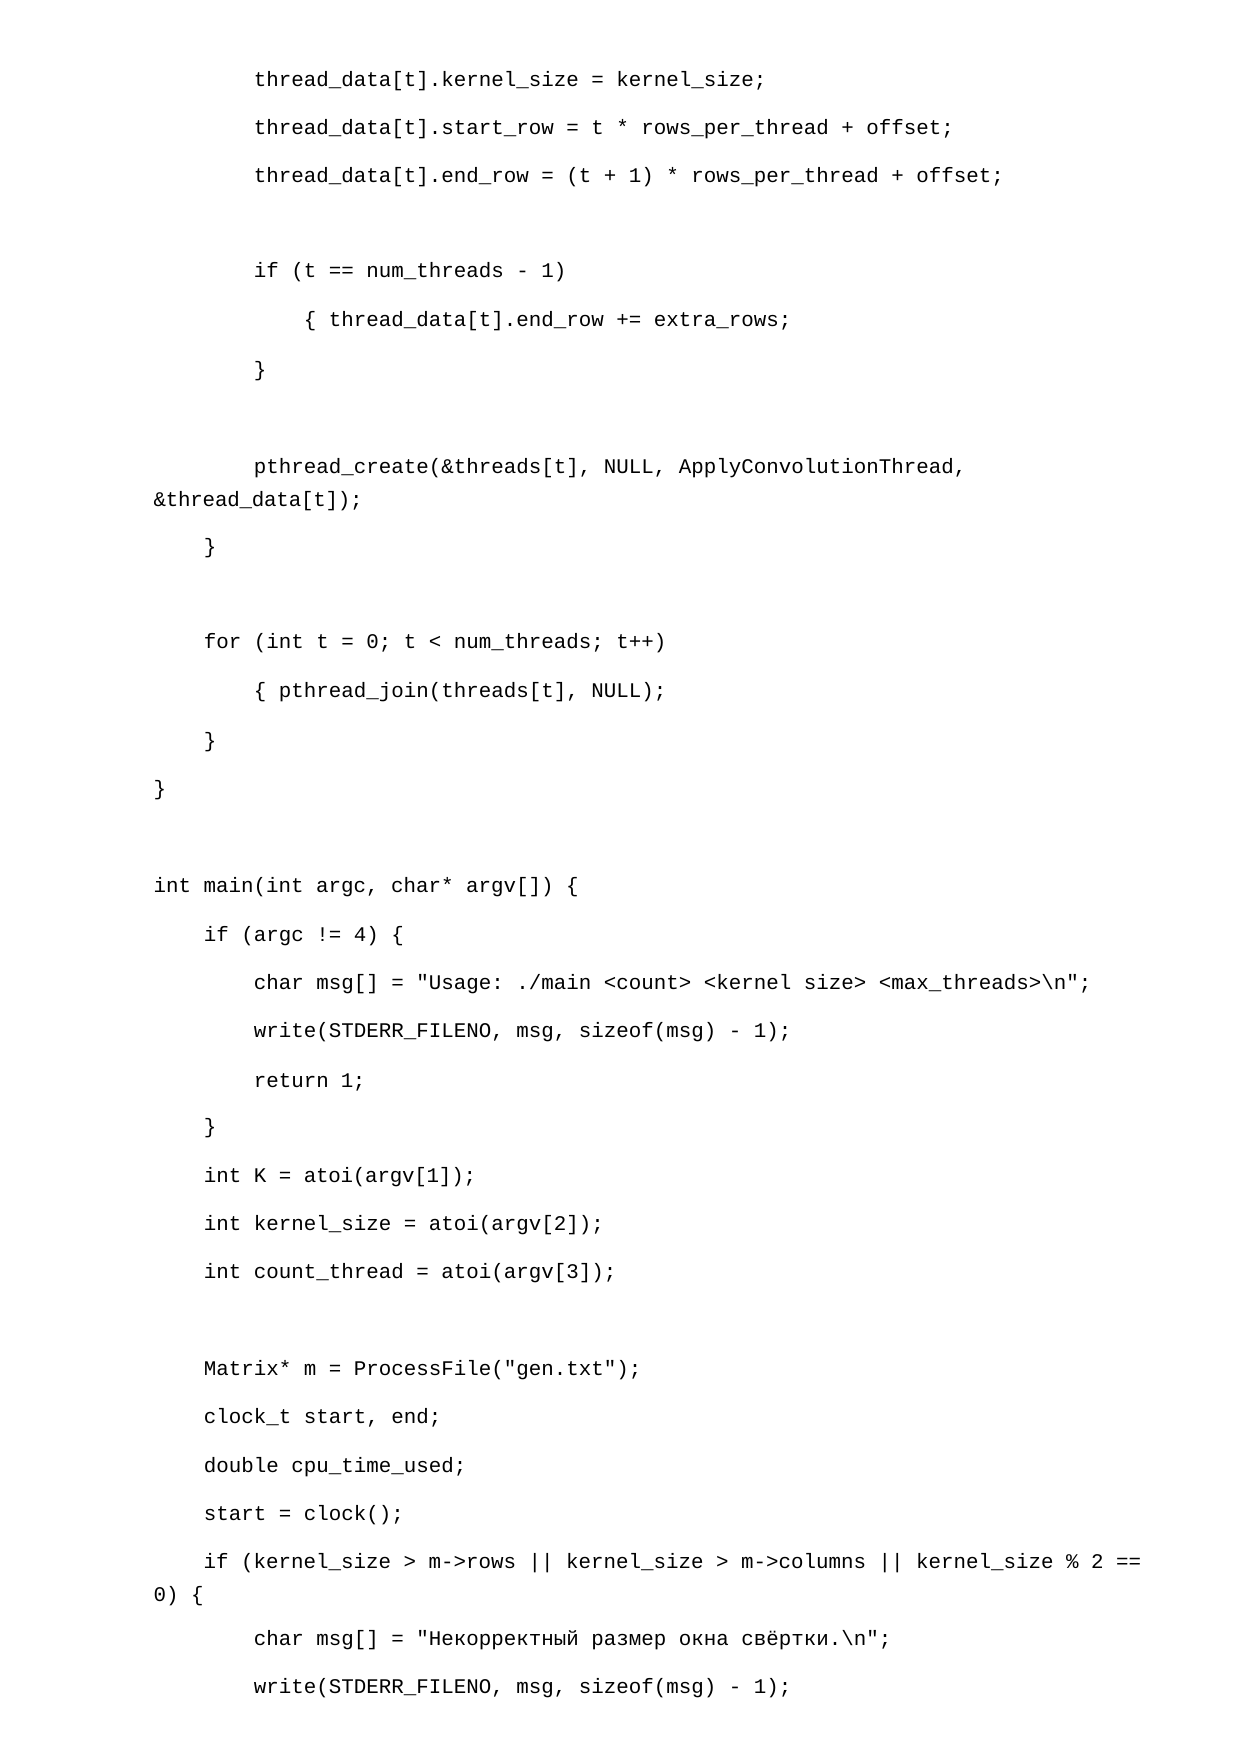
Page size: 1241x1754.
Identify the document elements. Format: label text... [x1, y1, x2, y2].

text pthread_create(&threads[t], NULL, ApplyConvolutionThread, &thread_data[t]); [153, 456, 1132, 512]
text if (t == num_threads - 1) { thread_data[t].end_row += extra_rows; [253, 260, 806, 332]
text } [254, 359, 1238, 382]
text } [203, 1116, 1238, 1140]
text for (int t = 0; t < num_threads; t++) { pthread_join(threads[t], NULL); [203, 632, 724, 703]
text int kernel_size = atoi(argv[2]); int count_thread = atoi(argv[3]); [203, 1213, 625, 1285]
text char msg[] = "Некорректный размер окна свёртки.\n"; write(STDERR_FILENO, msg, sizeof(msg) - 1); [254, 1628, 1132, 1700]
text return 1; [254, 1068, 1238, 1092]
text Matrix* m = ProcessFile("gen.txt"); clock_t start, end; [203, 1358, 662, 1430]
text } [153, 778, 1238, 802]
text int K = atoi(argv[1]); [203, 1164, 1238, 1188]
text } [203, 730, 1238, 754]
text double cpu_time_used; start = clock(); [203, 1455, 516, 1527]
text thread_data[t].kernel_size = kernel_size; thread_data[t].start_row = t * rows_per_thread + offset; thread_data[t].end_row = (t + 1) * rows_per_thread + offset; [254, 69, 1056, 189]
text char msg[] = "Usage: ./main <count> <kernel size> <max_threads>\n"; write(STDERR_FILENO, msg, sizeof(msg) - 1); [254, 972, 1238, 1044]
text if (kernel_size > m->rows || kernel_size > m->columns || kernel_size % 2 == 0) { [153, 1551, 1162, 1607]
text int main(int argc, char* argv[]) { if (argc != 4) { [153, 875, 581, 947]
text } [203, 536, 1238, 560]
